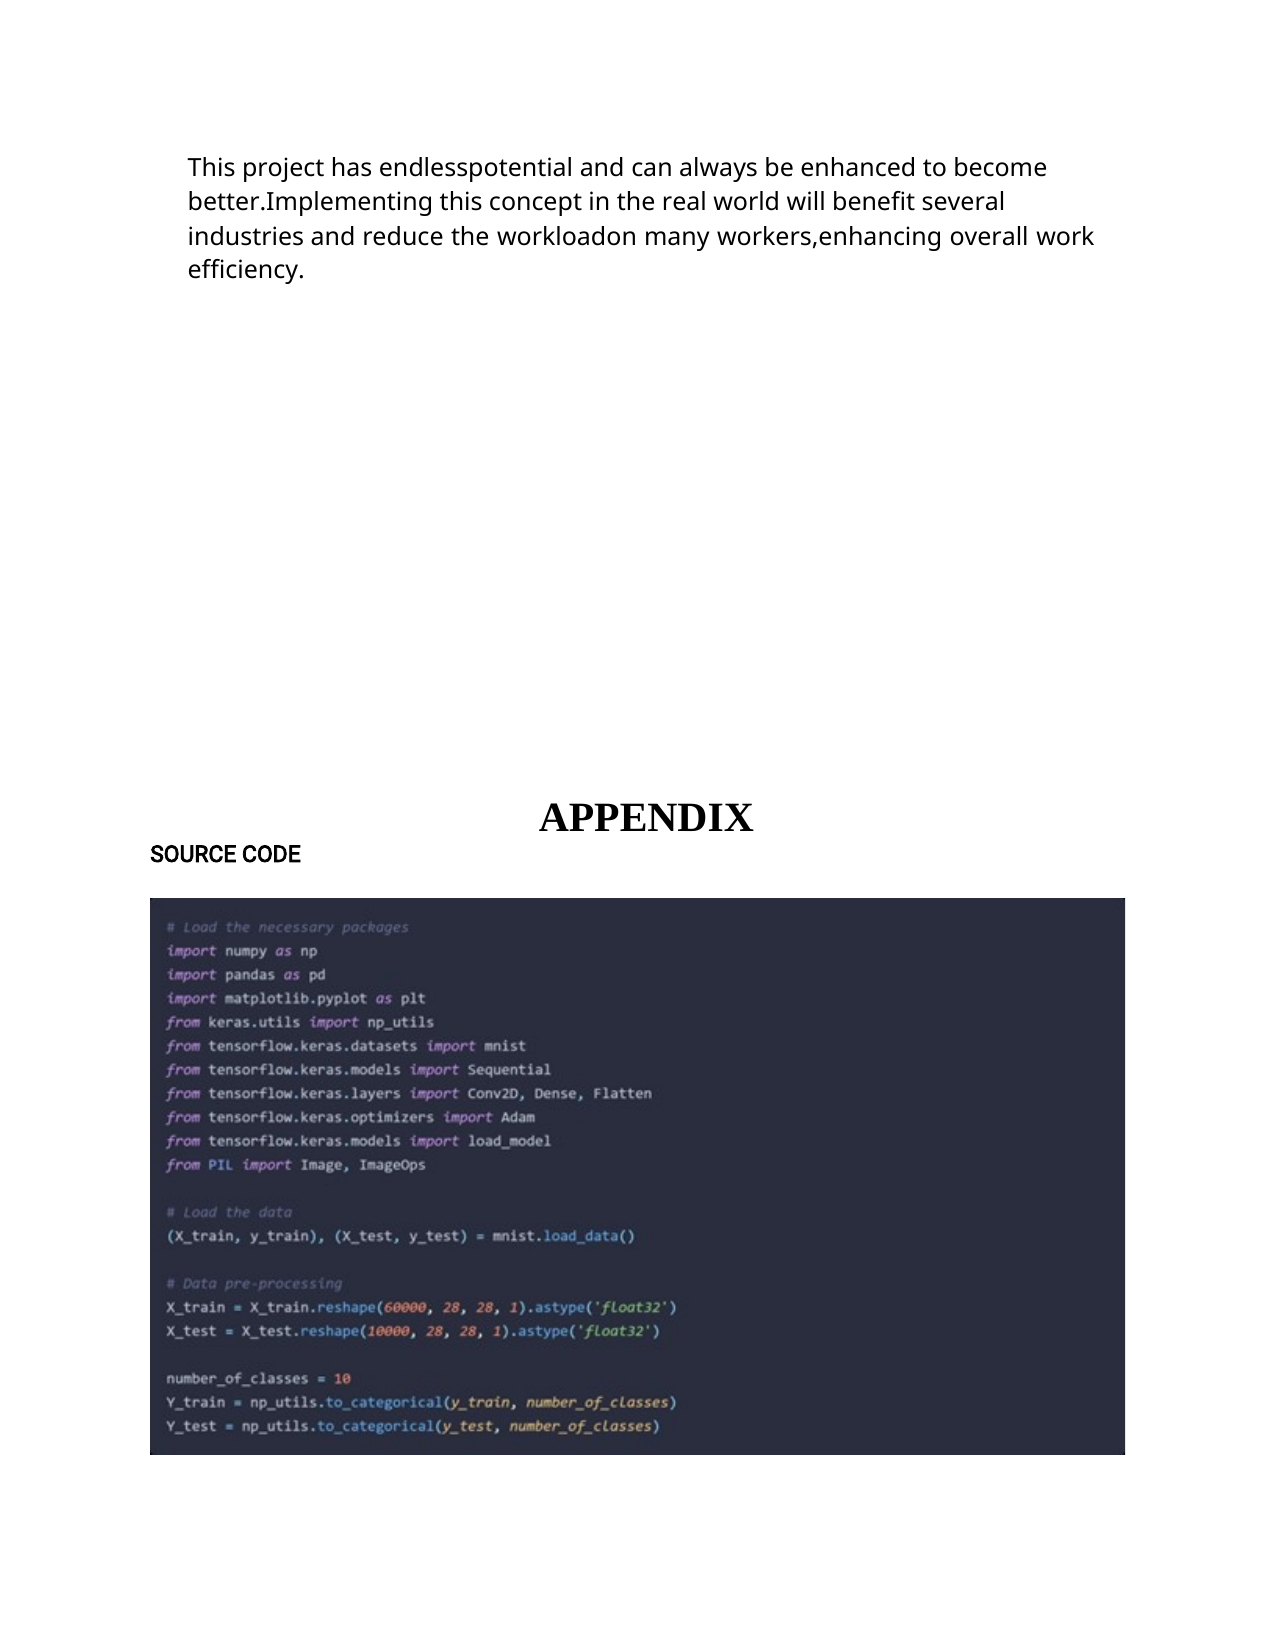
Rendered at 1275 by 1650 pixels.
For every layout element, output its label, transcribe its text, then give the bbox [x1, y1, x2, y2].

text APPENDIX [288, 793, 1004, 841]
text This project has endlesspotential and can always be enhanced to become better.Implementing this concept in the real world will beneﬁt several industries and reduce the workloadon many workers,enhancing overall work efﬁciency. [187, 150, 1125, 286]
text SOURCE CODE [150, 841, 1125, 867]
picture [150, 898, 1125, 1455]
